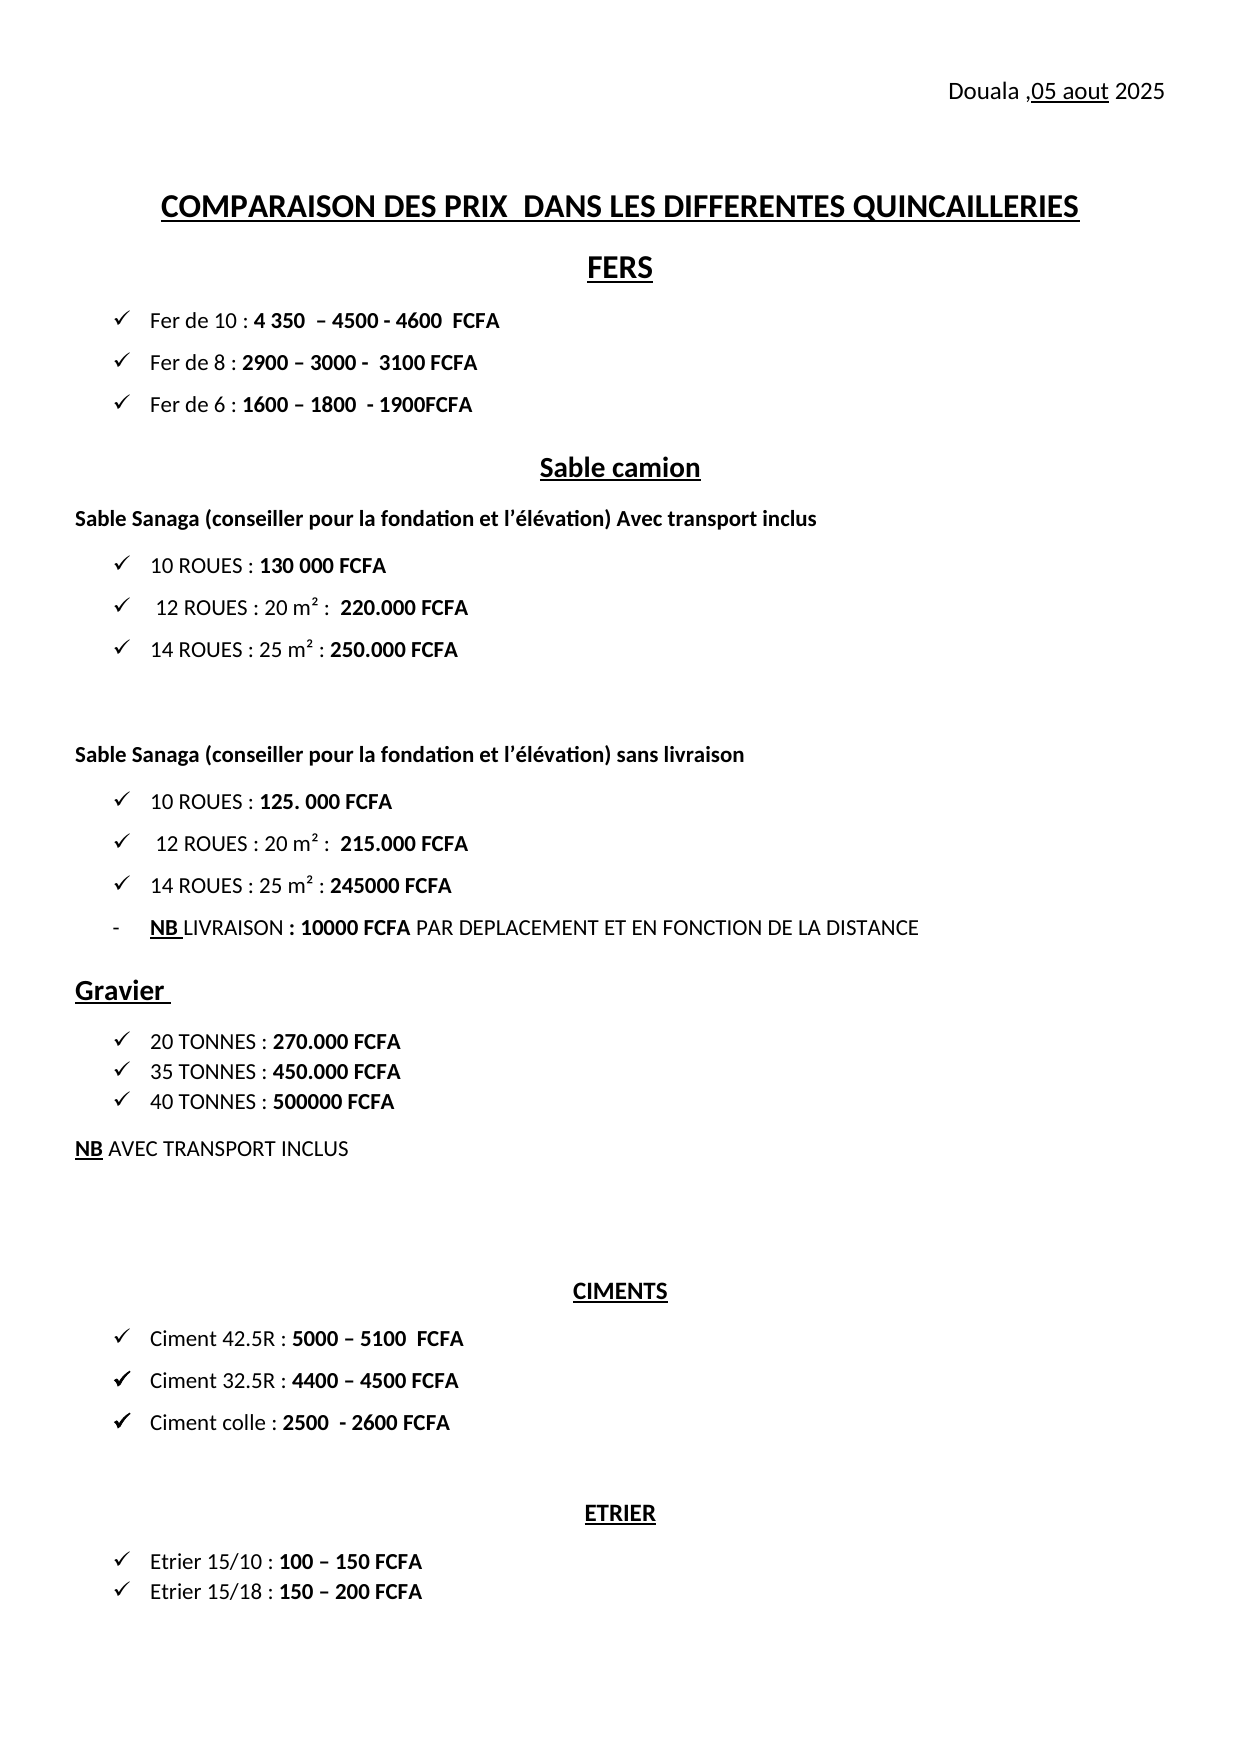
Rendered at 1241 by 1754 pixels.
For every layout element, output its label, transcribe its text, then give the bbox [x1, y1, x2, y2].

list 10 ROUES : 130 000 FCFA [112, 551, 1165, 579]
text Sable Sanaga (conseiller pour la fondation et l’élévation) Avec transport inclus [75, 504, 1165, 532]
list 35 TONNES : 450.000 FCFA [112, 1057, 1165, 1085]
text FERS [75, 246, 1165, 287]
text Douala ,05 aout 2025 [75, 75, 1165, 106]
text Sable Sanaga (conseiller pour la fondation et l’élévation) sans livraison [75, 741, 1165, 768]
list Ciment 42.5R : 5000 – 5100 FCFA [112, 1324, 1165, 1353]
text ETRIER [75, 1497, 1165, 1528]
list 20 TONNES : 270.000 FCFA [112, 1027, 1165, 1055]
list Etrier 15/18 : 150 – 200 FCFA [112, 1577, 1165, 1605]
list 14 ROUES : 25 m² : 245000 FCFA [112, 871, 1165, 899]
list Etrier 15/10 : 100 – 150 FCFA [112, 1547, 1165, 1575]
list 12 ROUES : 20 m² : 220.000 FCFA [112, 593, 1165, 621]
text CIMENTS [75, 1275, 1165, 1306]
list Fer de 8 : 2900 – 3000 - 3100 FCFA [112, 348, 1165, 376]
list Fer de 10 : 4 350 – 4500 - 4600 FCFA [112, 306, 1165, 334]
list 14 ROUES : 25 m² : 250.000 FCFA [112, 635, 1165, 663]
list Ciment colle : 2500 - 2600 FCFA [112, 1408, 1165, 1437]
text Sable camion [75, 449, 1165, 485]
list 40 TONNES : 500000 FCFA [112, 1087, 1165, 1116]
list 12 ROUES : 20 m² : 215.000 FCFA [112, 829, 1165, 857]
text NB AVEC TRANSPORT INCLUS [75, 1134, 1165, 1162]
list Fer de 6 : 1600 – 1800 - 1900FCFA [112, 390, 1165, 418]
list 10 ROUES : 125. 000 FCFA [112, 787, 1165, 815]
list NB LIVRAISON : 10000 FCFA PAR DEPLACEMENT ET EN FONCTION DE LA DISTANCE [112, 913, 1165, 941]
text COMPARAISON DES PRIX DANS LES DIFFERENTES QUINCAILLERIES [75, 185, 1165, 226]
text Gravier [75, 972, 1165, 1008]
list Ciment 32.5R : 4400 – 4500 FCFA [112, 1367, 1165, 1394]
